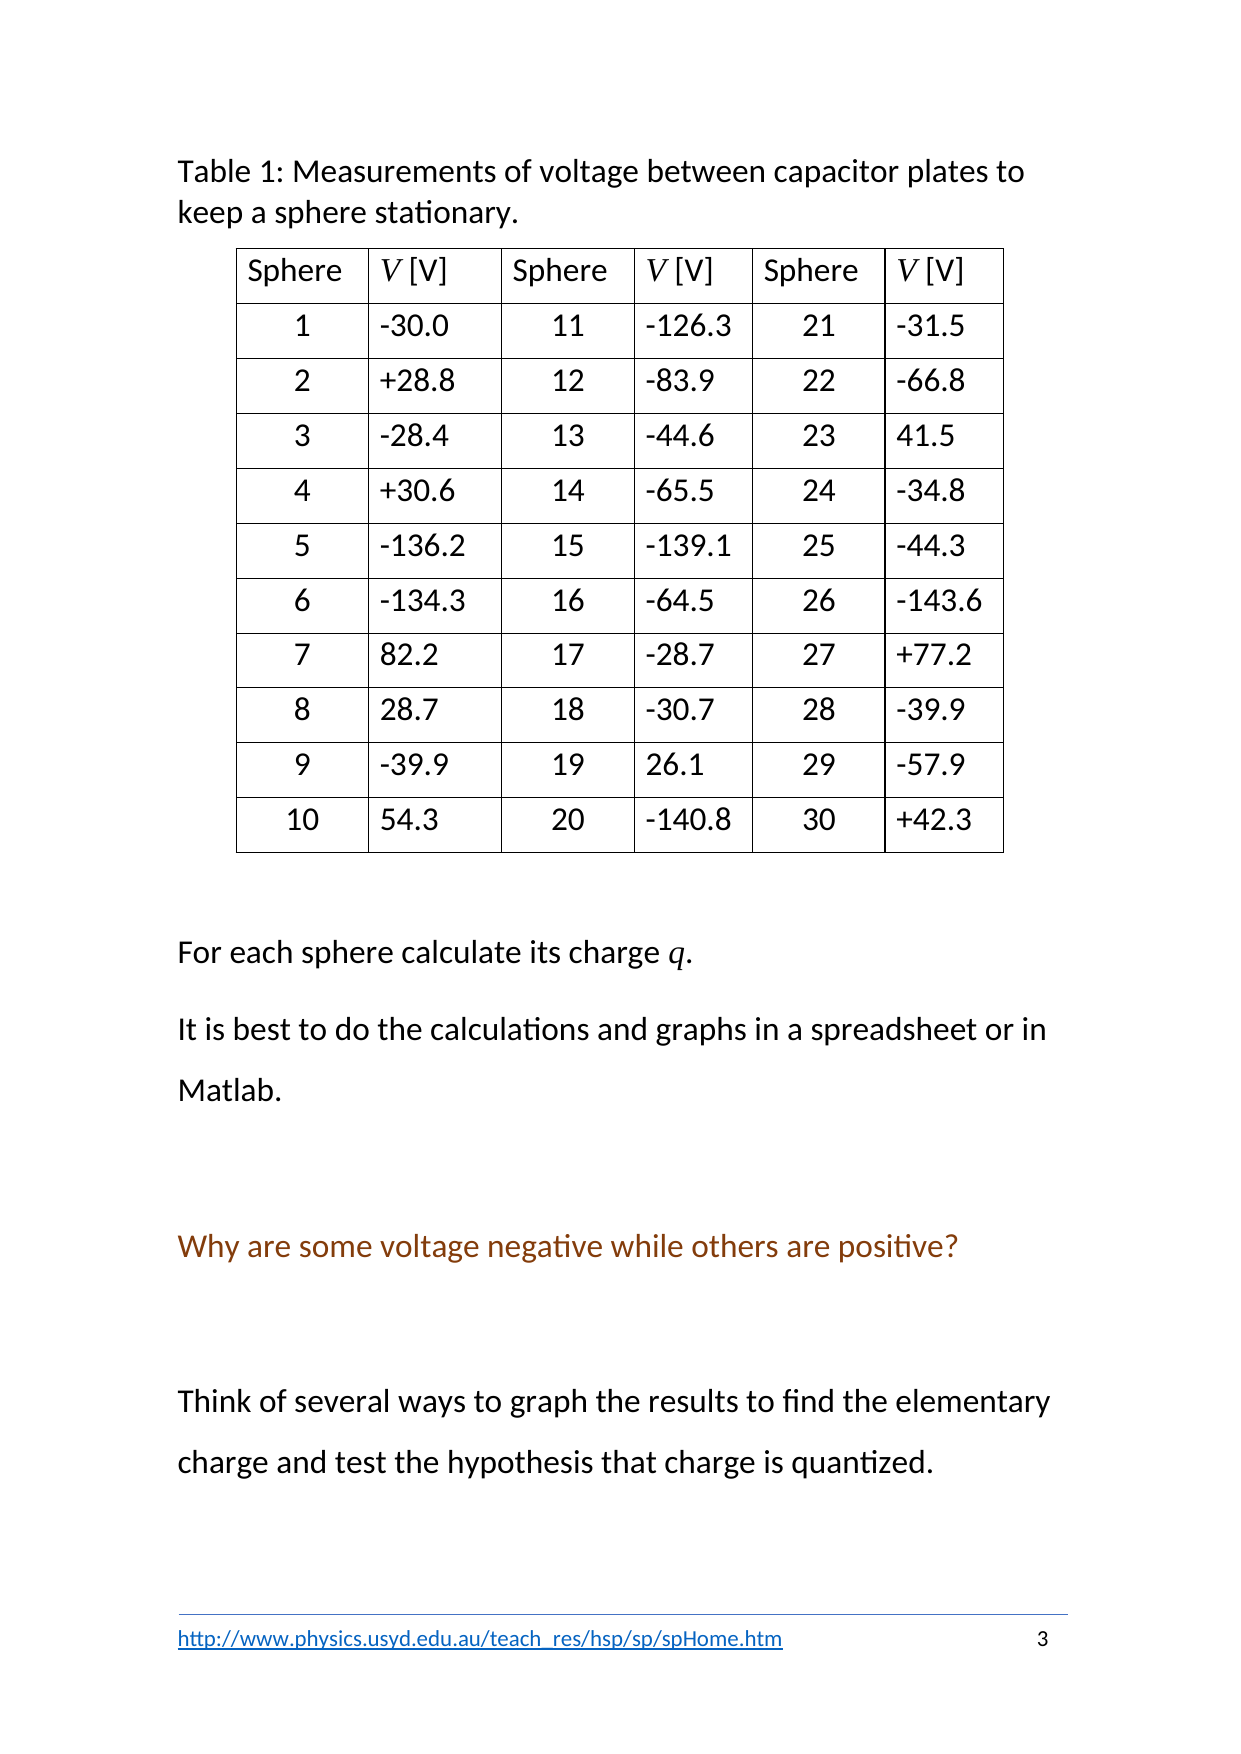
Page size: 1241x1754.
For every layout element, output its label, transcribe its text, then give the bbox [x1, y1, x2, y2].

table_cell 26.1 [635, 743, 752, 797]
text Why are some voltage negative while others are positive? [177, 1225, 1063, 1266]
text For each sphere calculate its charge q. [177, 931, 1063, 971]
table_cell 3 [237, 414, 368, 468]
table_cell 2 [237, 359, 368, 413]
table_cell 10 [237, 798, 368, 852]
table_cell -143.6 [886, 579, 1003, 632]
text Table 1: Measurements of voltage between capacitor plates to keep a sphere stationary. [177, 150, 1063, 231]
table_cell 5 [237, 524, 368, 577]
table_cell -30.7 [635, 688, 752, 742]
table_header V [V] [369, 249, 501, 303]
table_cell 16 [502, 579, 634, 632]
table_cell -31.5 [886, 304, 1003, 358]
table_cell -39.9 [886, 688, 1003, 742]
table_cell 25 [753, 524, 884, 577]
table_cell -28.7 [635, 634, 752, 687]
table_cell 28 [753, 688, 884, 742]
table_cell 17 [502, 634, 634, 687]
table_cell -44.3 [886, 524, 1003, 577]
table_header V [V] [886, 249, 1003, 303]
table_cell -126.3 [635, 304, 752, 358]
table_header Sphere [237, 249, 368, 303]
table_cell 13 [502, 414, 634, 468]
table_cell +77.2 [886, 634, 1003, 687]
table_cell 54.3 [369, 798, 501, 852]
table_cell -65.5 [635, 469, 752, 523]
table_header Sphere [502, 249, 634, 303]
table_cell 24 [753, 469, 884, 523]
table_cell 27 [753, 634, 884, 687]
table_cell +28.8 [369, 359, 501, 413]
table_cell -30.0 [369, 304, 501, 358]
table_cell 19 [502, 743, 634, 797]
table_cell -136.2 [369, 524, 501, 577]
table_cell 41.5 [886, 414, 1003, 468]
table_cell 28.7 [369, 688, 501, 742]
table_cell 12 [502, 359, 634, 413]
table_cell 6 [237, 579, 368, 632]
table_cell 20 [502, 798, 634, 852]
table_cell -66.8 [886, 359, 1003, 413]
table_cell 30 [753, 798, 884, 852]
table_cell -139.1 [635, 524, 752, 577]
table_cell 14 [502, 469, 634, 523]
table_cell 8 [237, 688, 368, 742]
table_cell -83.9 [635, 359, 752, 413]
table_cell -64.5 [635, 579, 752, 632]
table_cell -44.6 [635, 414, 752, 468]
table_cell 23 [753, 414, 884, 468]
text It is best to do the calculations and graphs in a spreadsheet or in Matlab. [177, 1008, 1063, 1110]
table_cell 21 [753, 304, 884, 358]
table_cell 7 [237, 634, 368, 687]
table_cell -39.9 [369, 743, 501, 797]
table_cell -57.9 [886, 743, 1003, 797]
text Think of several ways to graph the results to find the elementary charge and test the hypothesis that charge is quantized. [177, 1380, 1063, 1482]
table_cell 29 [753, 743, 884, 797]
table_cell -134.3 [369, 579, 501, 632]
table_cell 9 [237, 743, 368, 797]
table_cell +42.3 [886, 798, 1003, 852]
table_cell 22 [753, 359, 884, 413]
table_cell 1 [237, 304, 368, 358]
table_cell 18 [502, 688, 634, 742]
table_cell 15 [502, 524, 634, 577]
table_cell +30.6 [369, 469, 501, 523]
table_cell 11 [502, 304, 634, 358]
table_cell 26 [753, 579, 884, 632]
table_cell -28.4 [369, 414, 501, 468]
table_cell -140.8 [635, 798, 752, 852]
table_cell -34.8 [886, 469, 1003, 523]
table_header Sphere [753, 249, 884, 303]
table_cell 82.2 [369, 634, 501, 687]
table_header V [V] [635, 249, 752, 303]
table_cell 4 [237, 469, 368, 523]
